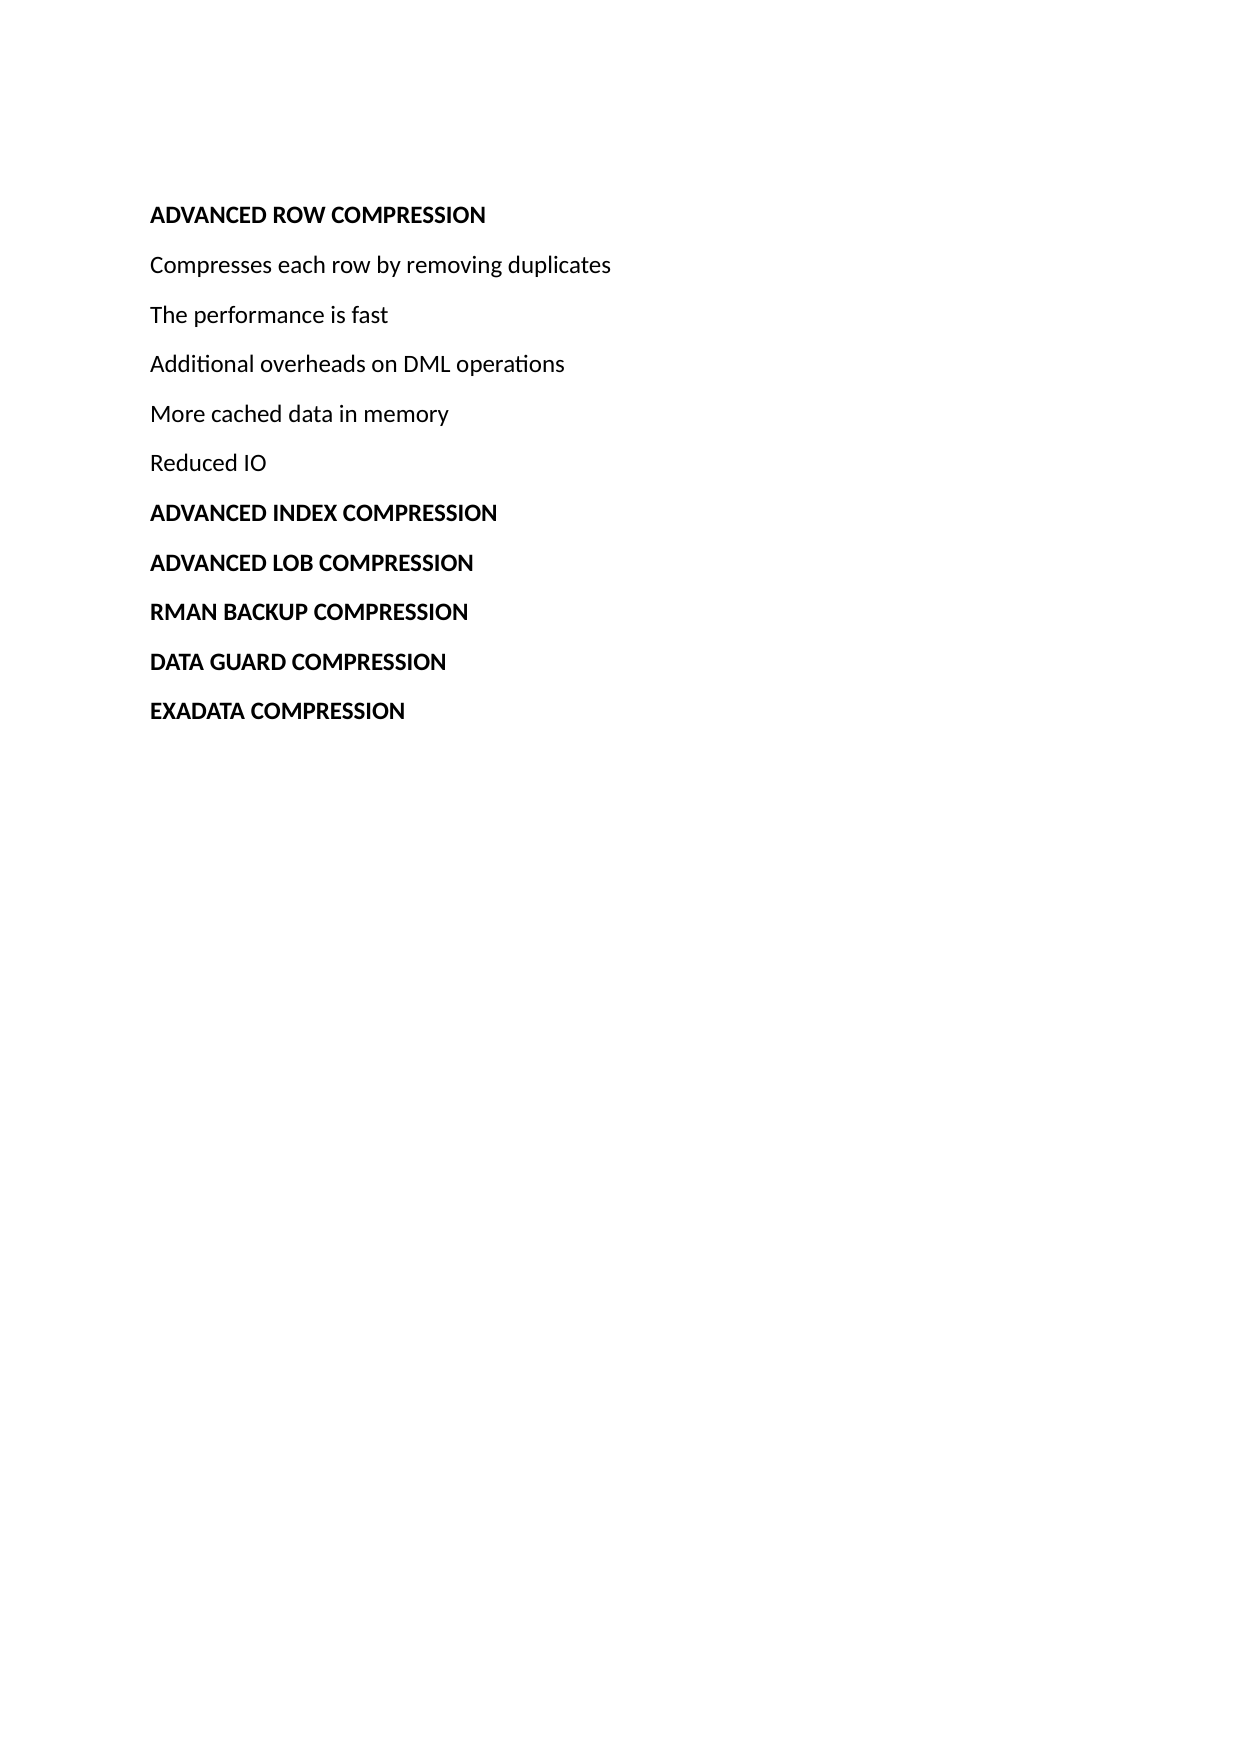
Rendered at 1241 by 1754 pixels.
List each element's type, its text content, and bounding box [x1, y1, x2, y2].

text ADVANCED LOB COMPRESSION [150, 547, 1090, 577]
text DATA GUARD COMPRESSION [150, 646, 1090, 676]
text ADVANCED INDEX COMPRESSION [150, 497, 1090, 528]
text Additional overheads on DML operations [150, 348, 1090, 379]
text Reduced IO [150, 447, 1090, 478]
text Compresses each row by removing duplicates [150, 249, 1090, 280]
text More cached data in memory [150, 398, 1090, 428]
text RMAN BACKUP COMPRESSION [150, 596, 1090, 627]
text EXADATA COMPRESSION [150, 695, 1090, 726]
text The performance is fast [150, 299, 1090, 329]
text ADVANCED ROW COMPRESSION [150, 199, 1090, 230]
